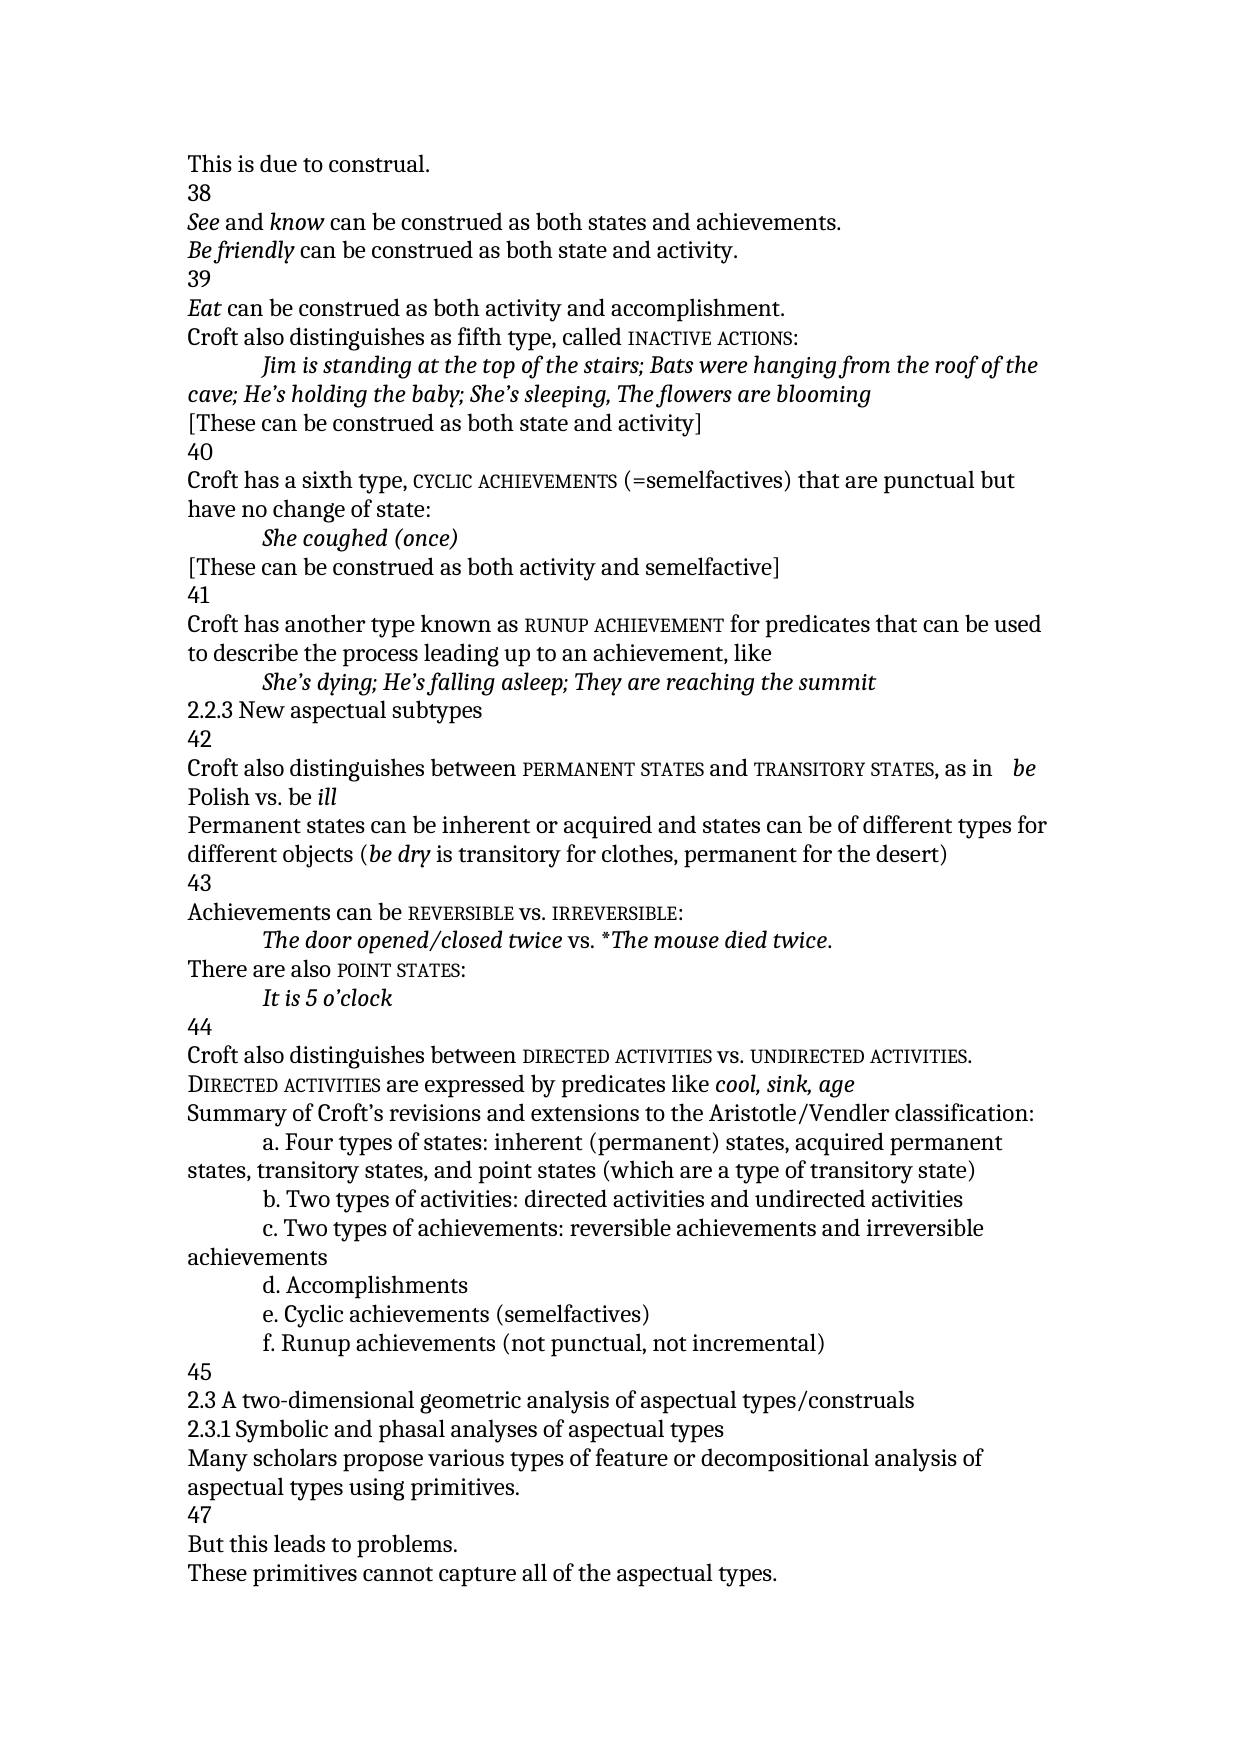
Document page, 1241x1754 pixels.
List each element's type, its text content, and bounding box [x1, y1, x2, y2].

text c. Two types of achievements: reversible achievements and irreversible achievements [187, 1214, 1053, 1271]
text Achievements can be reversible vs. irreversible: [187, 897, 1053, 926]
text The door opened/closed twice vs. *The mouse died twice. [187, 926, 1053, 955]
text d. Accomplishments [187, 1271, 1053, 1300]
text e. Cyclic achievements (semelfactives) [187, 1300, 1053, 1329]
text Croft also distinguishes between permanent states and transitory states, as in be Polish vs. be ill [187, 754, 1053, 811]
text Croft also distinguishes as fifth type, called inactive actions: [187, 322, 1053, 351]
text Be friendly can be construed as both state and activity. [187, 236, 1053, 265]
text Croft has a sixth type, cyclic achievements (=semelfactives) that are punctual but have no change of state: [187, 466, 1053, 524]
text Croft also distinguishes between directed activities vs. undirected activities. [187, 1041, 1053, 1070]
text See and know can be construed as both states and achievements. [187, 207, 1053, 236]
text f. Runup achievements (not punctual, not incremental) [187, 1329, 1053, 1357]
text 43 [187, 869, 1053, 897]
text These primitives cannot capture all of the aspectual types. [187, 1559, 1053, 1587]
text [These can be construed as both activity and semelfactive] [187, 552, 1053, 581]
text 2.2.3 New aspectual subtypes [187, 696, 1053, 725]
text 44 [187, 1012, 1053, 1041]
text Directed activities are expressed by predicates like cool, sink, age [187, 1070, 1053, 1099]
text Eat can be construed as both activity and accomplishment. [187, 294, 1053, 322]
text Permanent states can be inherent or acquired and states can be of different types for different objects (be dry is transitory for clothes, permanent for the desert) [187, 811, 1053, 869]
text This is due to construal. [187, 150, 1053, 179]
text 2.3.1 Symbolic and phasal analyses of aspectual types [187, 1415, 1053, 1444]
text Many scholars propose various types of feature or decompositional analysis of aspectual types using primitives. [187, 1444, 1053, 1501]
text Summary of Croft’s revisions and extensions to the Aristotle/Vendler classification: [187, 1099, 1053, 1127]
text 39 [187, 265, 1053, 294]
text b. Two types of activities: directed activities and undirected activities [187, 1185, 1053, 1214]
text 41 [187, 581, 1053, 610]
text a. Four types of states: inherent (permanent) states, acquired permanent states, transitory states, and point states (which are a type of transitory state) [187, 1127, 1053, 1185]
text There are also point states: [187, 955, 1053, 984]
text 47 [187, 1501, 1053, 1530]
text 42 [187, 725, 1053, 754]
text 45 [187, 1357, 1053, 1386]
text 38 [187, 179, 1053, 207]
text Jim is standing at the top of the stairs; Bats were hanging from the roof of the cave; He’s holding the baby; She’s sleeping, The flowers are blooming [187, 351, 1053, 409]
text She coughed (once) [187, 524, 1053, 552]
text But this leads to problems. [187, 1530, 1053, 1559]
text [These can be construed as both state and activity] [187, 409, 1053, 437]
text It is 5 o’clock [187, 984, 1053, 1012]
text Croft has another type known as runup achievement for predicates that can be used to describe the process leading up to an achievement, like [187, 610, 1053, 667]
text 40 [187, 437, 1053, 466]
text 2.3 A two-dimensional geometric analysis of aspectual types/construals [187, 1386, 1053, 1415]
text She’s dying; He’s falling asleep; They are reaching the summit [187, 667, 1053, 696]
